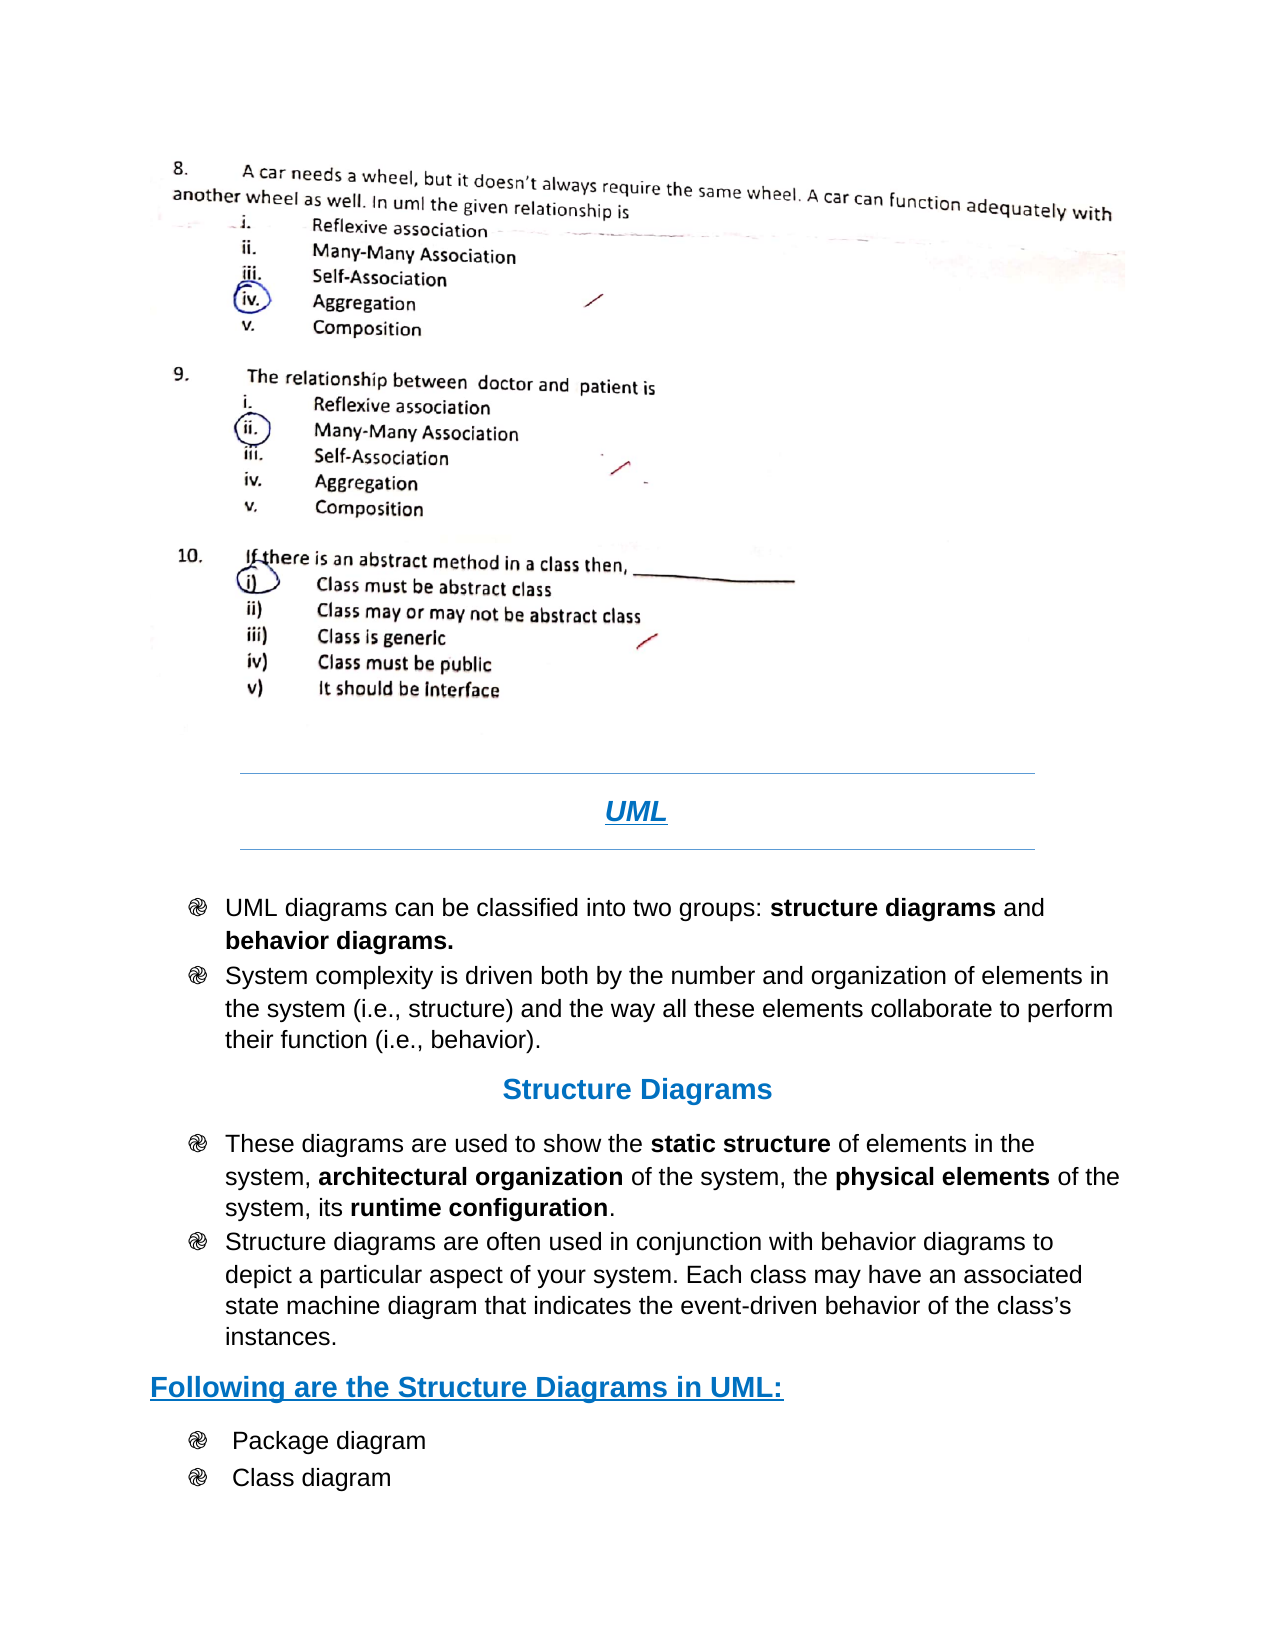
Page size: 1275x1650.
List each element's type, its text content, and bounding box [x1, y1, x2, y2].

list System complexity is driven both by the number and organization of elements in the system (i.e., structure) and the way all these elements collaborate to perform their function (i.e., behavior). [187, 957, 1125, 1053]
list Structure diagrams are often used in conjunction with behavior diagrams to depict a particular aspect of your system. Each class may have an associated state machine diagram that indicates the event-driven behavior of the class’s instances. [187, 1224, 1125, 1351]
picture [150, 150, 1125, 735]
text Following are the Structure Diagrams in UML: [150, 1370, 1125, 1403]
text Structure Diagrams [150, 1072, 1125, 1106]
list Class diagram [187, 1459, 1125, 1493]
list These diagrams are used to show the static structure of elements in the system, architectural organization of the system, the physical elements of the system, its runtime configuration. [187, 1125, 1125, 1221]
text UML [240, 774, 1035, 849]
list Package diagram [187, 1423, 1125, 1457]
list UML diagrams can be classified into two groups: structure diagrams and behavior diagrams. [187, 890, 1125, 955]
